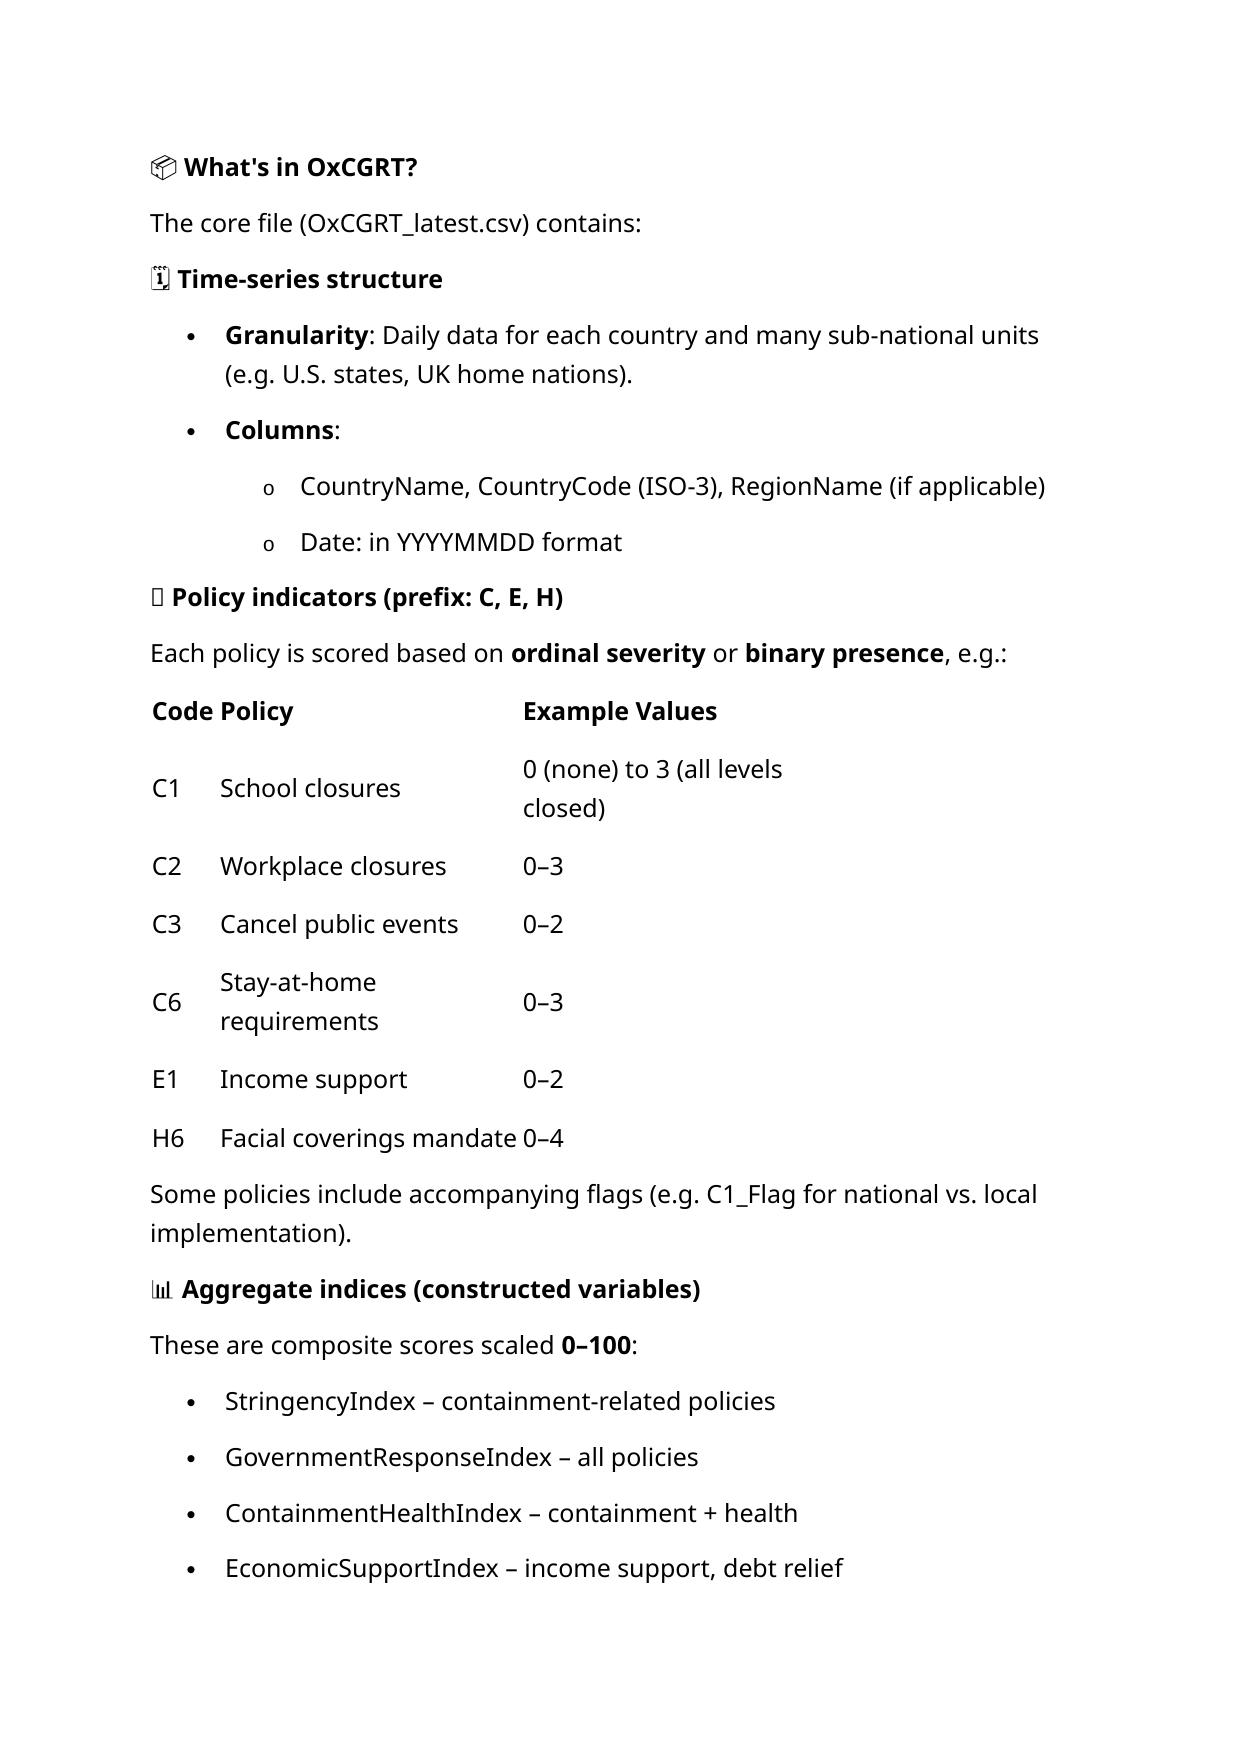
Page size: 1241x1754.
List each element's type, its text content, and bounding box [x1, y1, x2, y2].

text 📦 What's in OxCGRT? [150, 150, 1090, 184]
list Columns: [187, 412, 1090, 447]
list ContainmentHealthIndex – containment + health [187, 1495, 1090, 1529]
text Some policies include accompanying flags (e.g. C1_Flag for national vs. local implementation). [150, 1177, 1090, 1250]
table_cell C1 [150, 750, 218, 847]
table_cell Cancel public events [219, 905, 521, 963]
table_cell 0–2 [521, 905, 853, 963]
table_cell E1 [150, 1061, 218, 1119]
text These are composite scores scaled 0–100: [150, 1328, 1090, 1362]
list GovernmentResponseIndex – all policies [187, 1439, 1090, 1473]
list StringencyIndex – containment-related policies [187, 1383, 1090, 1418]
table_cell 0–4 [521, 1119, 853, 1177]
table_cell C3 [150, 905, 218, 963]
list CountryName, CountryCode (ISO-3), RegionName (if applicable) [262, 468, 1090, 502]
list Date: in YYYYMMDD format [262, 524, 1090, 558]
table_header Example Values [521, 692, 853, 750]
table_cell C2 [150, 847, 218, 905]
table_cell 0–2 [521, 1061, 853, 1119]
table_cell 0–3 [521, 847, 853, 905]
table_cell Facial coverings mandate [219, 1119, 521, 1177]
table_cell 0 (none) to 3 (all levels closed) [521, 750, 853, 847]
list EconomicSupportIndex – income support, debt relief [187, 1551, 1090, 1585]
table_cell School closures [219, 750, 521, 847]
text 🔧 Policy indicators (prefix: C, E, H) [150, 580, 1090, 614]
table_cell H6 [150, 1119, 218, 1177]
table_header Policy [219, 692, 521, 750]
text The core file (OxCGRT_latest.csv) contains: [150, 206, 1090, 240]
table_cell Stay-at-home requirements [219, 963, 521, 1061]
list Granularity: Daily data for each country and many sub-national units (e.g. U.S. states, UK home nations). [187, 317, 1090, 391]
table_cell 0–3 [521, 963, 853, 1061]
text 🗓️ Time-series structure [150, 262, 1090, 296]
text 📊 Aggregate indices (constructed variables) [150, 1272, 1090, 1306]
table_header Code [150, 692, 218, 750]
table_cell Income support [219, 1061, 521, 1119]
text Each policy is scored based on ordinal severity or binary presence, e.g.: [150, 636, 1090, 670]
table_cell C6 [150, 963, 218, 1061]
table_cell Workplace closures [219, 847, 521, 905]
